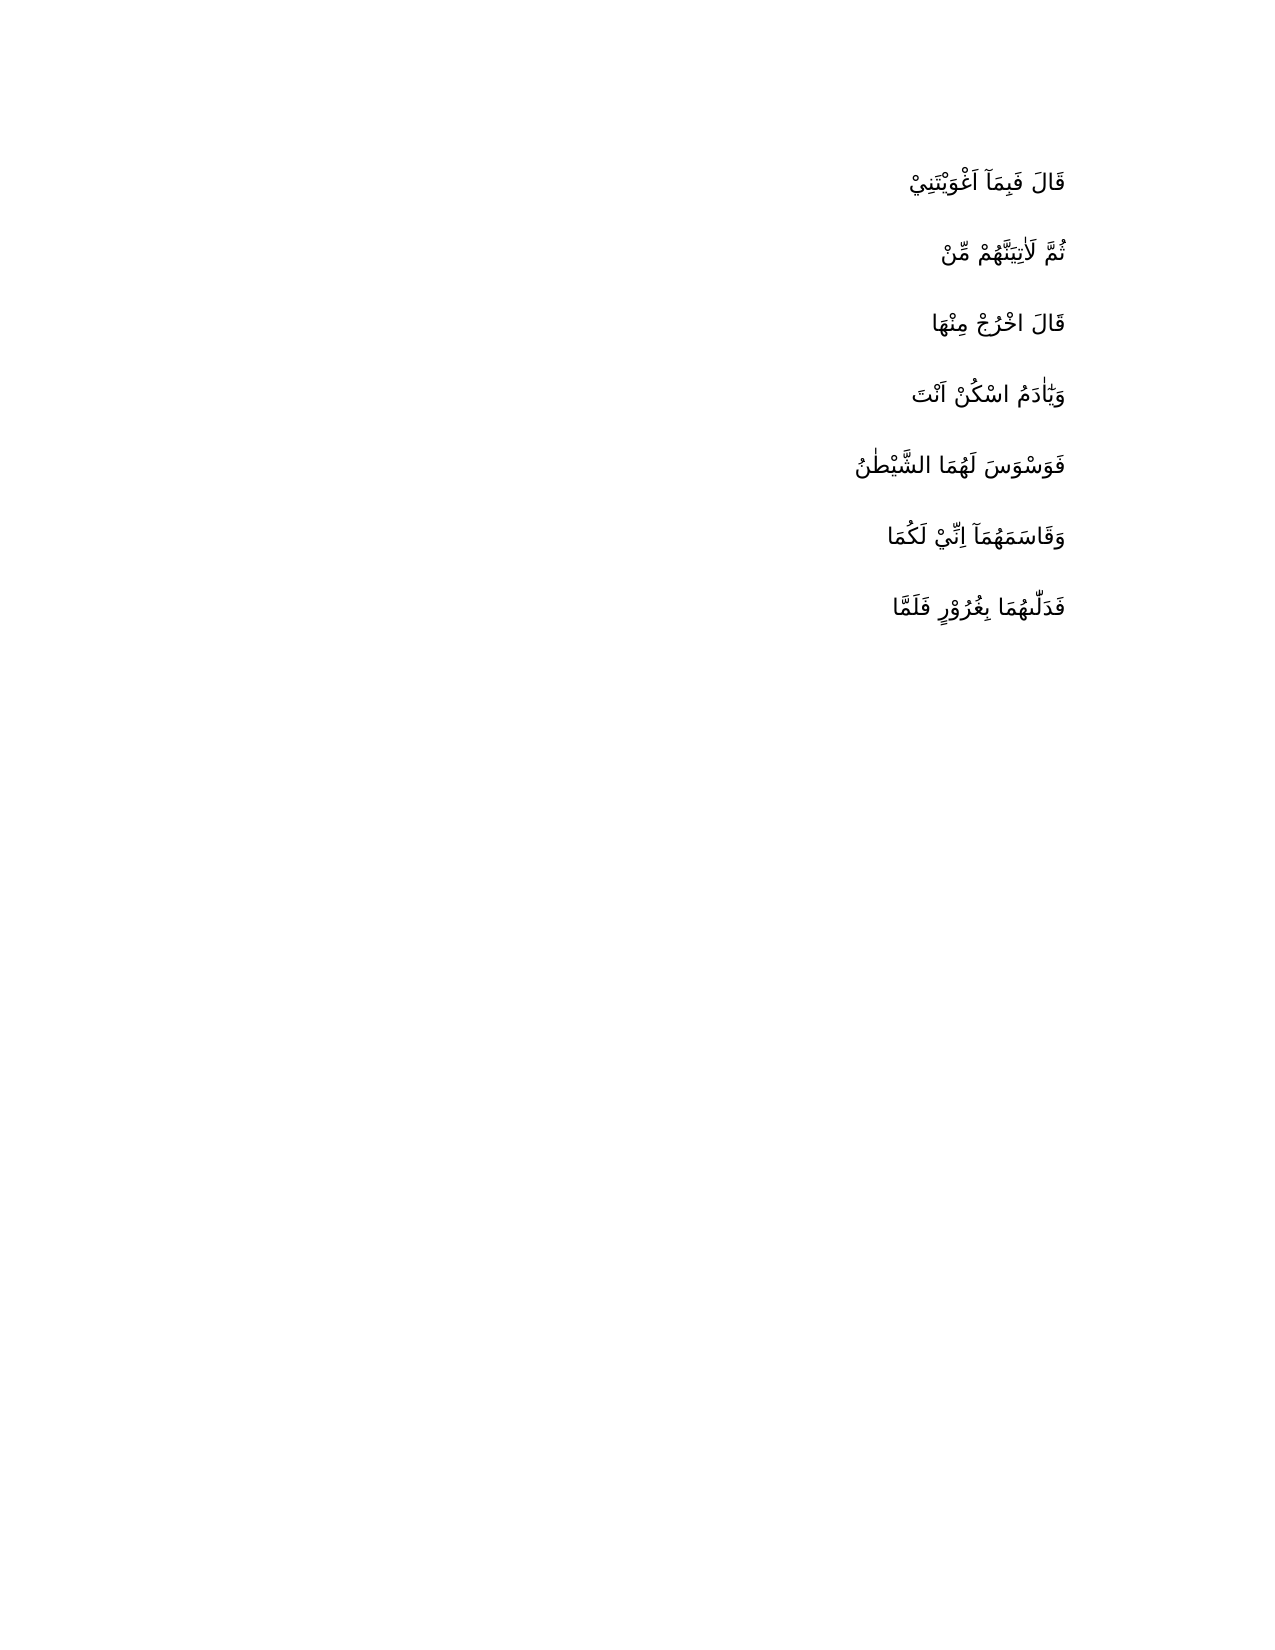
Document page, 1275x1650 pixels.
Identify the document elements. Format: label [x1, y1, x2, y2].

table_cell [176, 150, 1076, 646]
